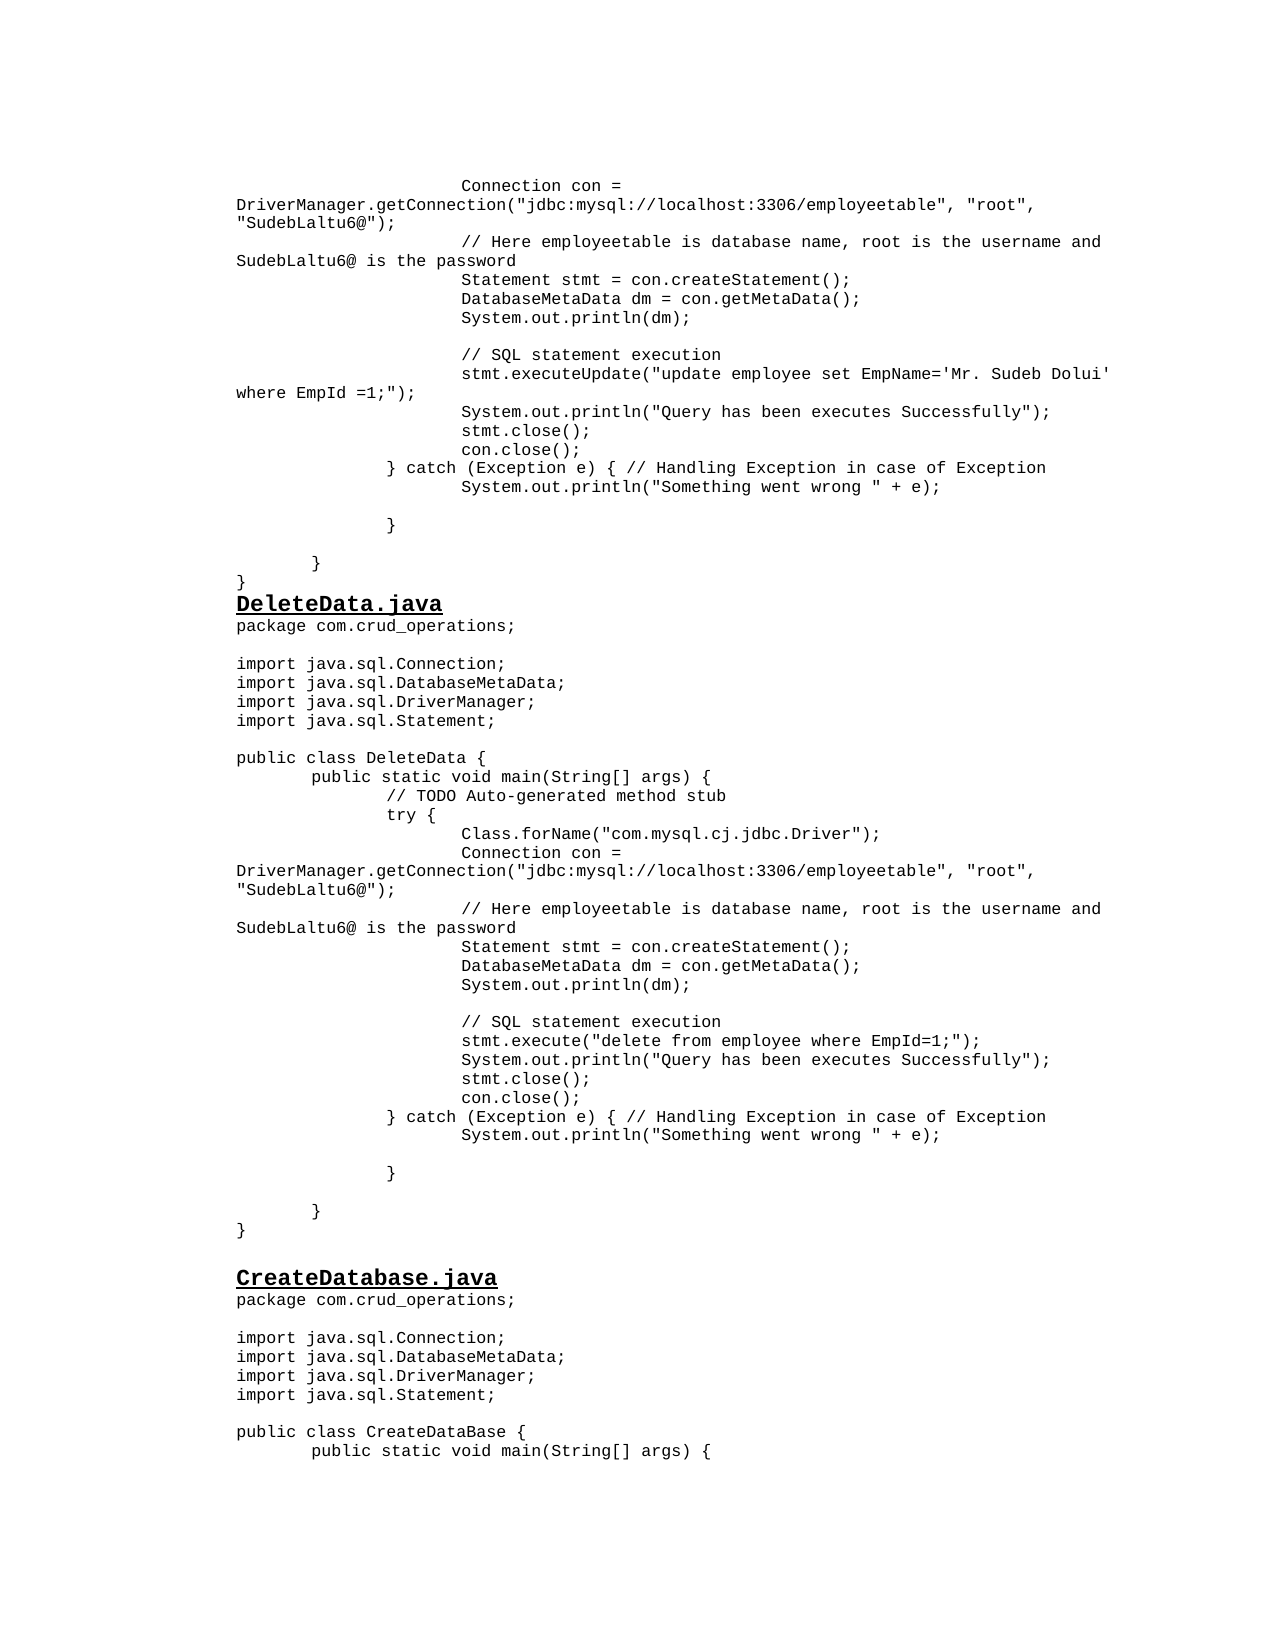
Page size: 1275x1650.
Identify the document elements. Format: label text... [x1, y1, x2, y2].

text package com.crud_operations; [236, 618, 1157, 637]
text import java.sql.DriverManager; [236, 1367, 1157, 1386]
text } catch (Exception e) { // Handling Exception in case of Exception [236, 460, 1157, 479]
text } [236, 554, 1157, 573]
text System.out.println(dm); [236, 309, 1157, 328]
text System.out.println("Query has been executes Successfully"); [236, 1052, 1157, 1070]
text System.out.println("Something went wrong " + e); [236, 479, 1157, 498]
text } [236, 573, 1157, 592]
text public class CreateDataBase { [236, 1424, 1157, 1443]
text Class.forName("com.mysql.cj.jdbc.Driver"); [236, 825, 1157, 844]
text stmt.close(); [236, 422, 1157, 441]
text import java.sql.DriverManager; [236, 693, 1157, 712]
text import java.sql.Connection; [236, 1330, 1157, 1348]
text // TODO Auto-generated method stub [236, 788, 1157, 806]
text } [236, 1202, 1157, 1221]
text } [236, 517, 1157, 535]
text import java.sql.Statement; [236, 1386, 1157, 1405]
text import java.sql.Statement; [236, 712, 1157, 731]
text public static void main(String[] args) { [236, 769, 1157, 788]
text CreateDatabase.java [236, 1266, 1157, 1292]
text // SQL statement execution [236, 1014, 1157, 1033]
text DatabaseMetaData dm = con.getMetaData(); [236, 957, 1157, 976]
text System.out.println("Query has been executes Successfully"); [236, 403, 1157, 422]
text Connection con = DriverManager.getConnection("jdbc:mysql://localhost:3306/employeetable", "root", "SudebLaltu6@"); [236, 177, 1157, 234]
text DeleteData.java [236, 592, 1157, 618]
text public class DeleteData { [236, 750, 1157, 769]
text import java.sql.DatabaseMetaData; [236, 674, 1157, 693]
text con.close(); [236, 1089, 1157, 1108]
text } [236, 1165, 1157, 1183]
text stmt.close(); [236, 1070, 1157, 1089]
text Connection con = DriverManager.getConnection("jdbc:mysql://localhost:3306/employeetable", "root", "SudebLaltu6@"); [236, 844, 1157, 901]
text import java.sql.DatabaseMetaData; [236, 1348, 1157, 1367]
text import java.sql.Connection; [236, 656, 1157, 674]
text Statement stmt = con.createStatement(); [236, 271, 1157, 290]
text } catch (Exception e) { // Handling Exception in case of Exception [236, 1108, 1157, 1127]
text // SQL statement execution [236, 347, 1157, 366]
text stmt.execute("delete from employee where EmpId=1;"); [236, 1033, 1157, 1052]
text package com.crud_operations; [236, 1292, 1157, 1311]
text // Here employeetable is database name, root is the username and SudebLaltu6@ is the password [236, 901, 1157, 938]
text // Here employeetable is database name, root is the username and SudebLaltu6@ is the password [236, 234, 1157, 271]
text con.close(); [236, 441, 1157, 460]
text try { [236, 806, 1157, 825]
text System.out.println("Something went wrong " + e); [236, 1127, 1157, 1146]
text System.out.println(dm); [236, 976, 1157, 995]
text public static void main(String[] args) { [236, 1443, 1157, 1462]
text DatabaseMetaData dm = con.getMetaData(); [236, 290, 1157, 309]
text stmt.executeUpdate("update employee set EmpName='Mr. Sudeb Dolui' where EmpId =1;"); [236, 366, 1157, 403]
text } [236, 1221, 1157, 1240]
text Statement stmt = con.createStatement(); [236, 938, 1157, 957]
